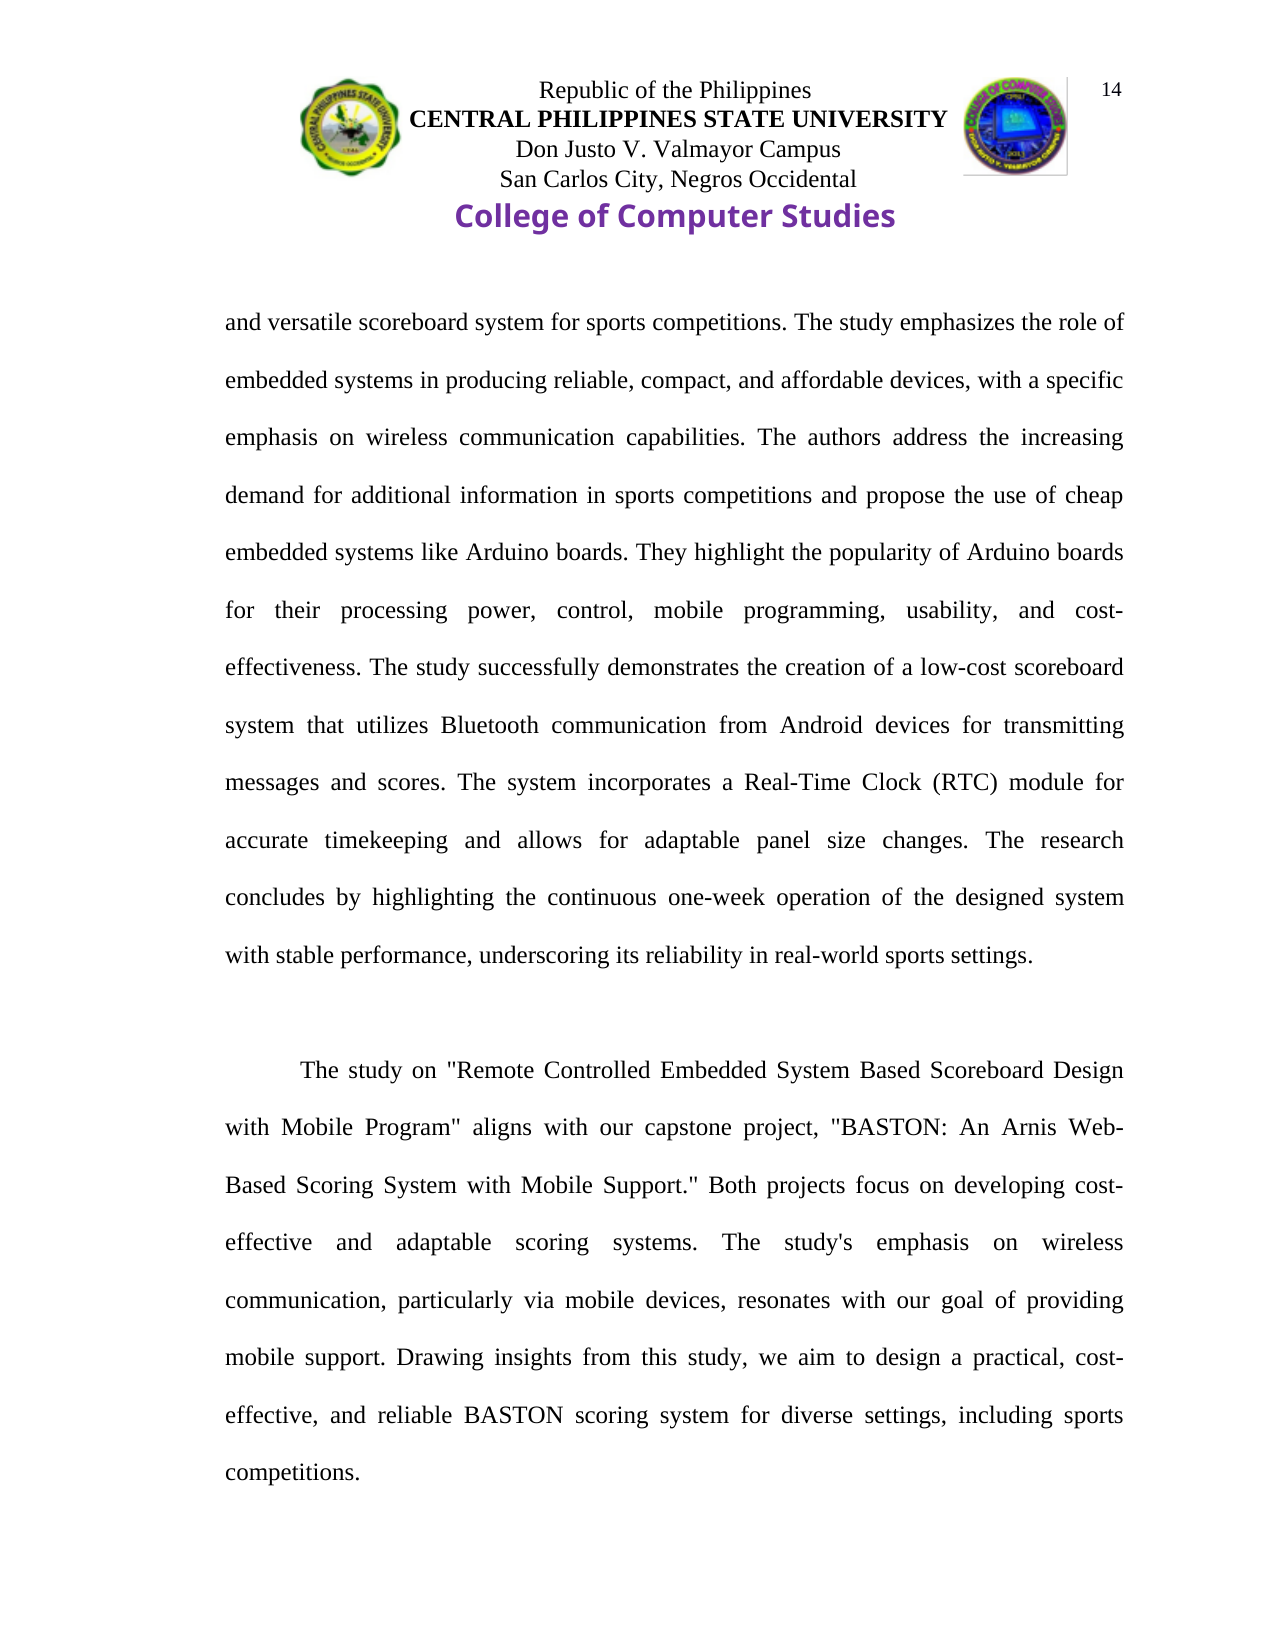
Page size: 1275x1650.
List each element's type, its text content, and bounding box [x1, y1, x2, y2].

text The study on "Remote Controlled Embedded System Based Scoreboard Design with Mobile Program" aligns with our capstone project, "BASTON: An Arnis Web-Based Scoring System with Mobile Support." Both projects focus on developing cost-effective and adaptable scoring systems. The study's emphasis on wireless communication, particularly via mobile devices, resonates with our goal of providing mobile support. Drawing insights from this study, we aim to design a practical, cost-effective, and reliable BASTON scoring system for diverse settings, including sports competitions. [225, 1055, 1125, 1486]
picture [299, 76, 403, 182]
picture [963, 77, 1068, 177]
